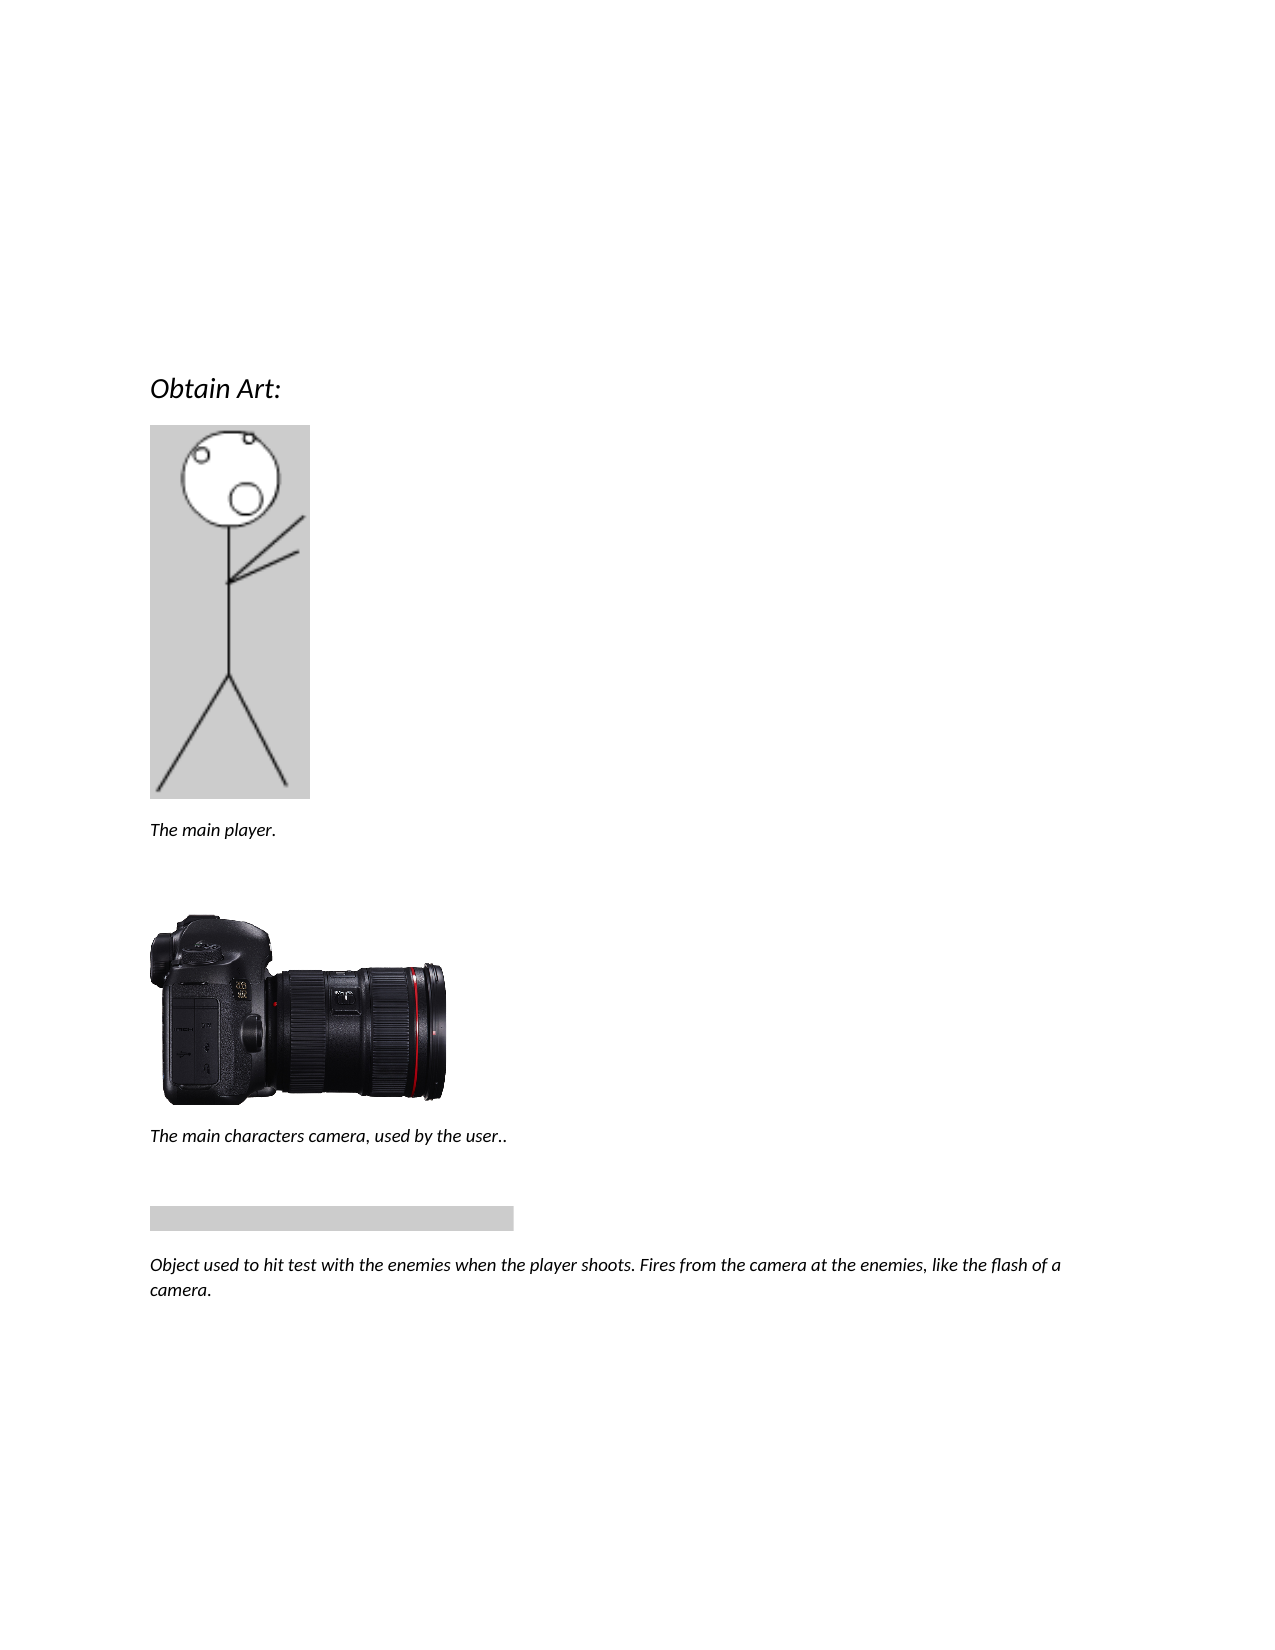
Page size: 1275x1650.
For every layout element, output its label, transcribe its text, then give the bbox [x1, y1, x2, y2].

picture [150, 425, 310, 799]
text Obtain Art: [150, 370, 1125, 406]
picture [150, 1206, 514, 1231]
picture [150, 914, 447, 1105]
text The main player. [150, 818, 1125, 841]
text The main characters camera, used by the user.. [150, 1124, 1125, 1147]
text Object used to hit test with the enemies when the player shoots. Fires from the camera at the enemies, like the flash of a camera. [150, 1253, 1125, 1301]
